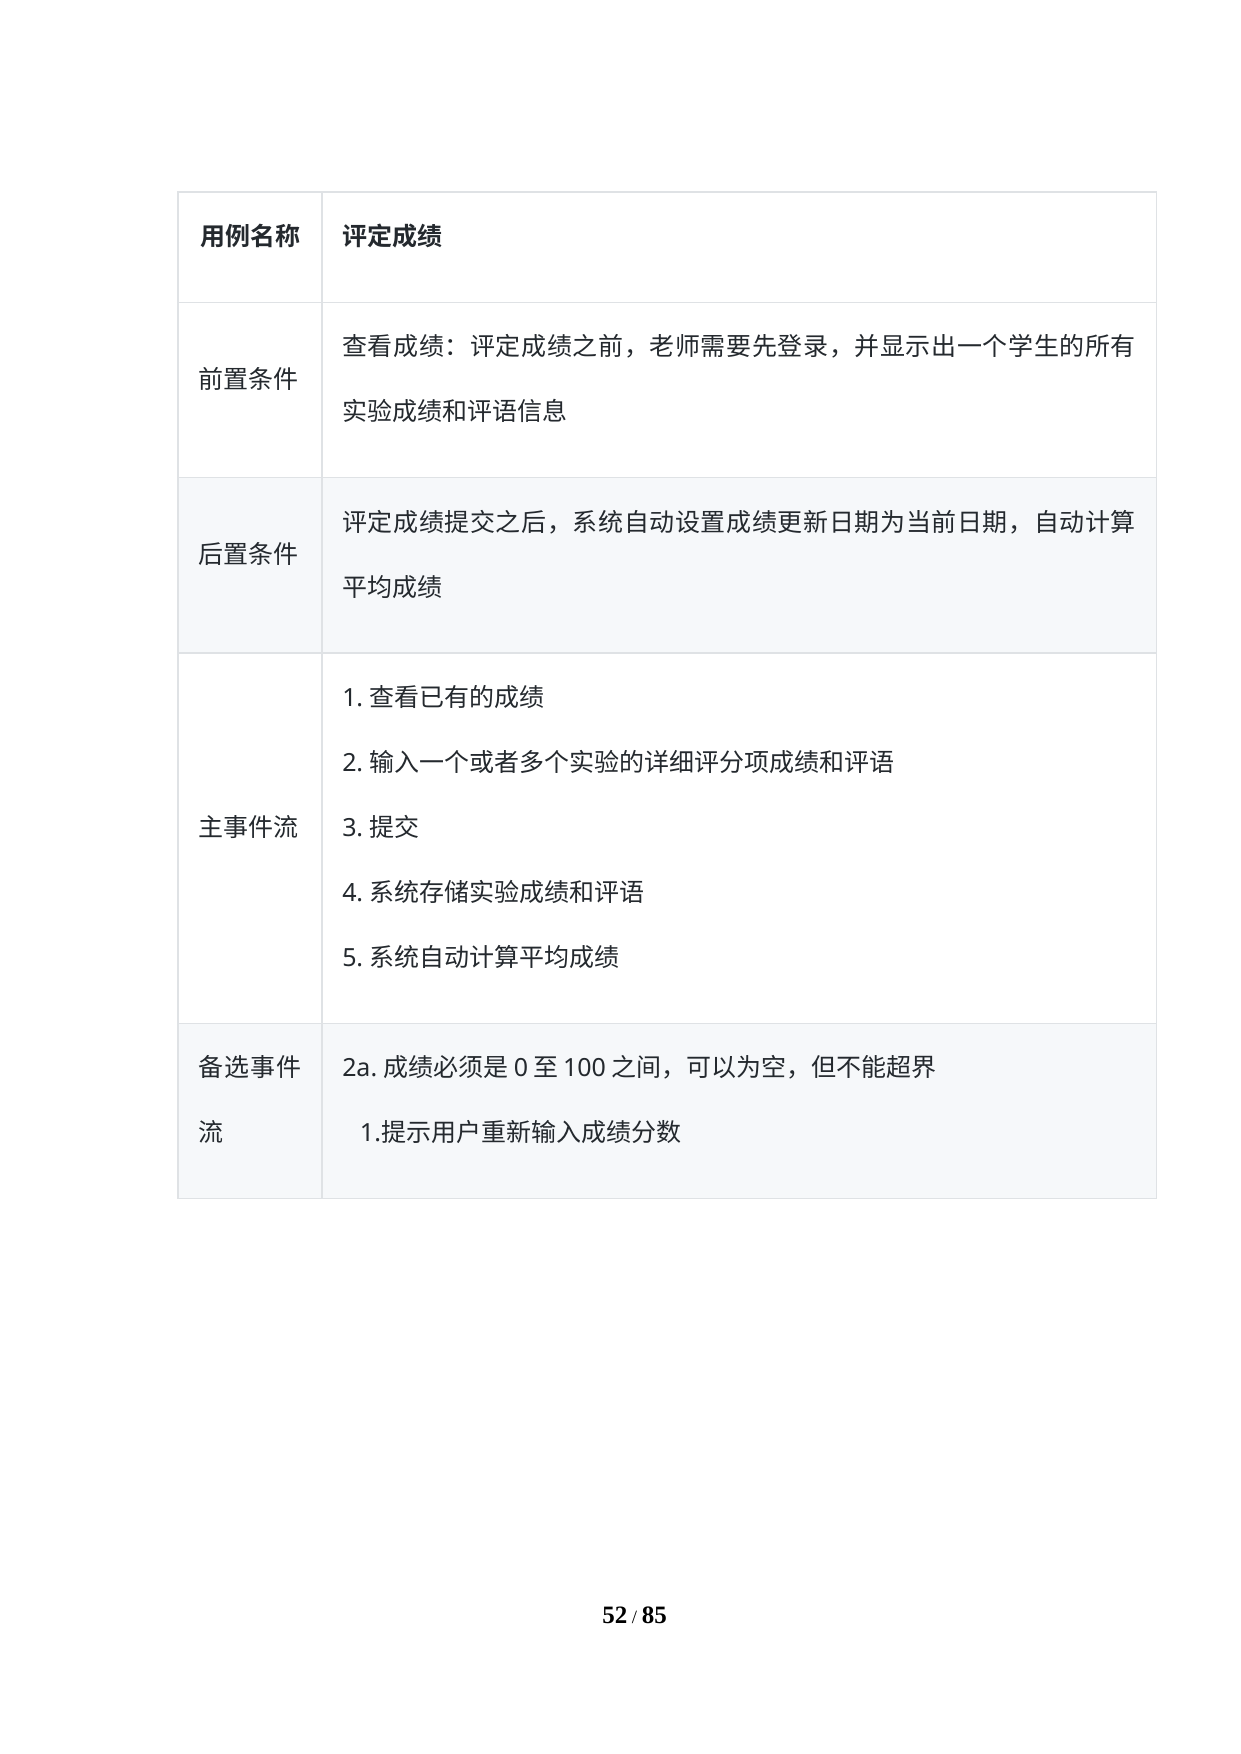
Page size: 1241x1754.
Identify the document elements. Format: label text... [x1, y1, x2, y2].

table_header 评定成绩 [323, 193, 1156, 301]
table_cell 前置条件 [179, 303, 321, 477]
table_cell 主事件流 [179, 654, 321, 1022]
table_cell 1. 查看已有的成绩 2. 输入一个或者多个实验的详细评分项成绩和评语 3. 提交 4. 系统存储实验成绩和评语 5. 系统自动计算平均成绩 [323, 654, 1156, 1022]
table_header 用例名称 [179, 193, 321, 301]
table_cell 备选事件流 [179, 1024, 321, 1198]
table_cell 后置条件 [179, 478, 321, 652]
table_cell 查看成绩：评定成绩之前，老师需要先登录，并显示出一个学生的所有实验成绩和评语信息 [323, 303, 1156, 477]
table_cell 2a. 成绩必须是0至100之间，可以为空，但不能超界 1.提示用户重新输入成绩分数 [323, 1024, 1156, 1198]
table_cell 评定成绩提交之后，系统自动设置成绩更新日期为当前日期，自动计算平均成绩 [323, 478, 1156, 652]
